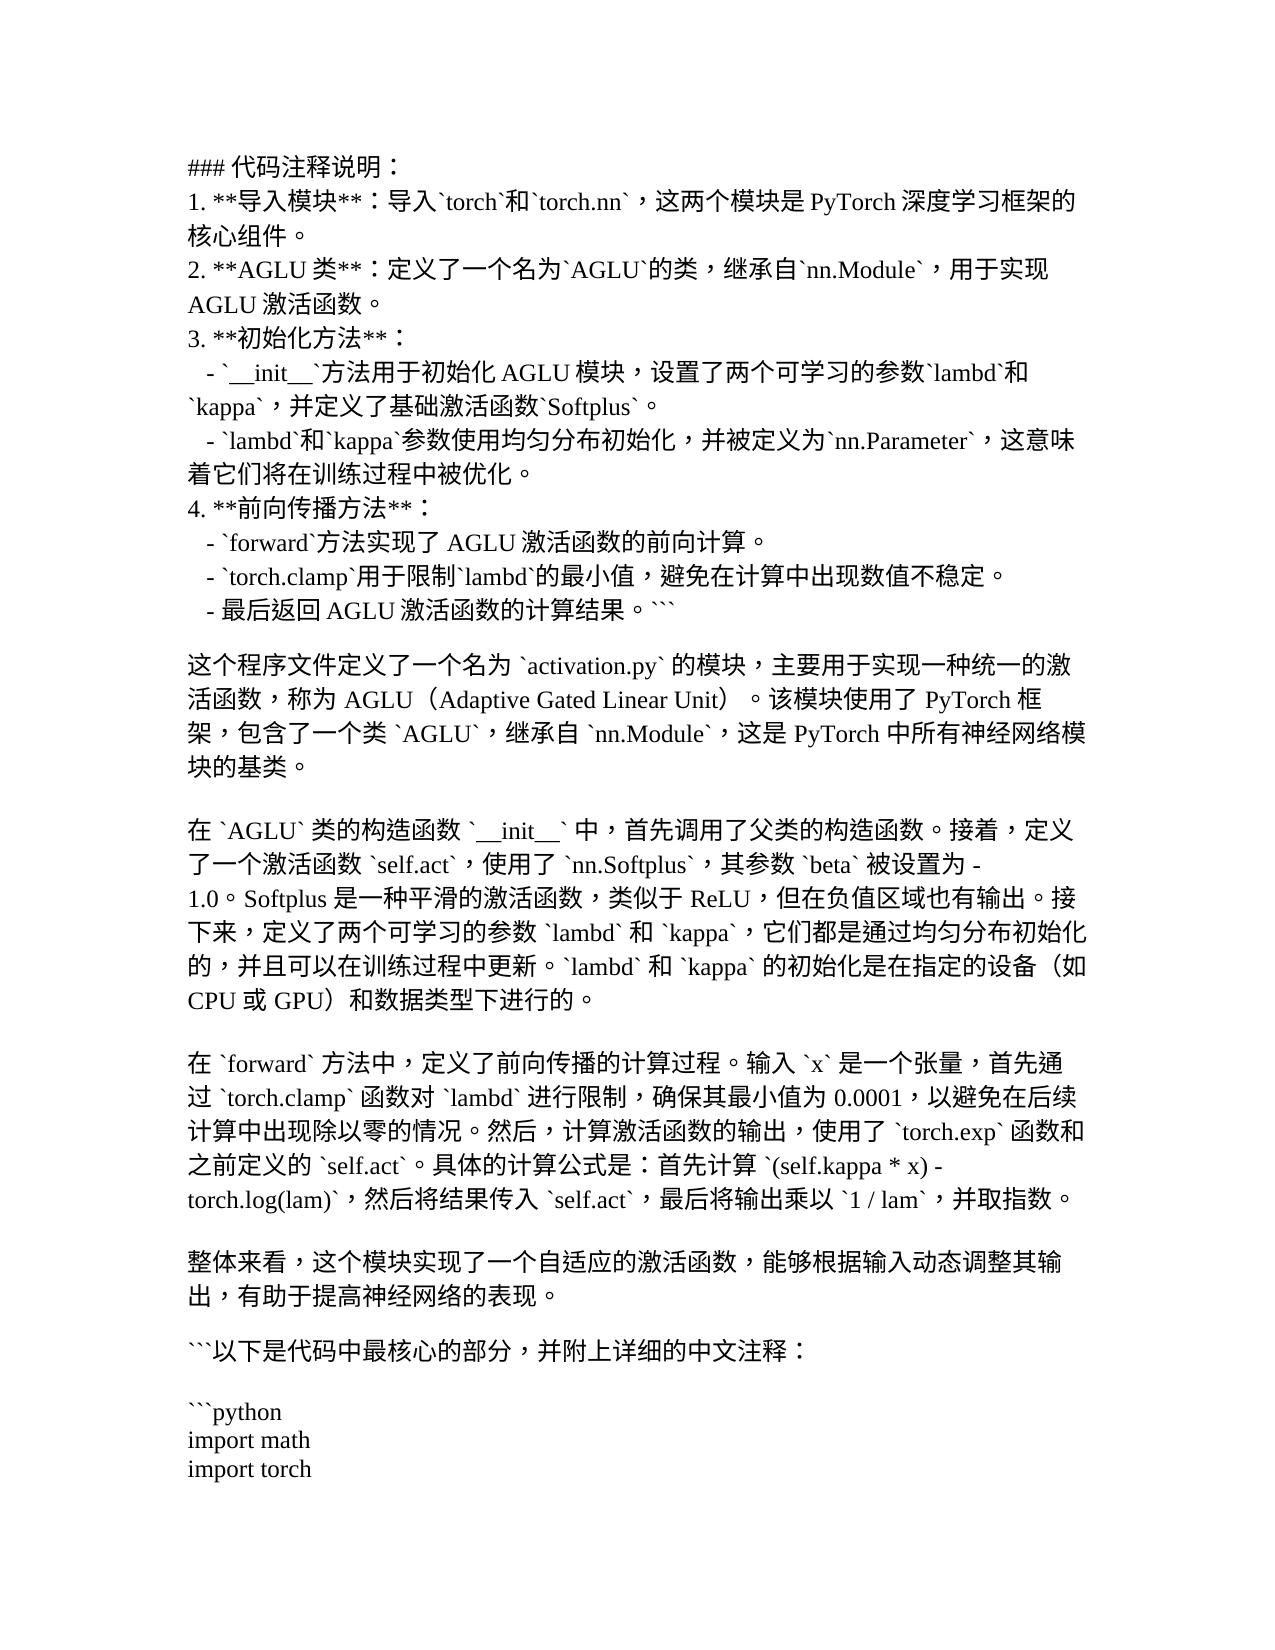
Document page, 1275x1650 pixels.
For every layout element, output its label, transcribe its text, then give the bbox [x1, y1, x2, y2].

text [187, 150, 1087, 627]
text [187, 1334, 1087, 1483]
text 这个程序文件定义了一个名为 `activation.py` 的模块，主要用于实现一种统一的激活函数，称为 AGLU（Adaptive Gated Linear Unit）。该模块使用了 PyTorch 框架，包含了一个类 `AGLU`，继承自 `nn.Module`，这是 PyTorch 中所有神经网络模块的基类。 在 `AGLU` 类的构造函数 `__init__` 中，首先调用了父类的构造函数。接着，定义了一个激活函数 `self.act`，使用了 `nn.Softplus`，其参数 `beta` 被设置为 -1.0。Softplus 是一种平滑的激活函数，类似于 ReLU，但在负值区域也有输出。接下来，定义了两个可学习的参数 `lambd` 和 `kappa`，它们都是通过均匀分布初始化的，并且可以在训练过程中更新。`lambd` 和 `kappa` 的初始化是在指定的设备（如 CPU 或 GPU）和数据类型下进行的。 在 `forward` 方法中，定义了前向传播的计算过程。输入 `x` 是一个张量，首先通过 `torch.clamp` 函数对 `lambd` 进行限制，确保其最小值为 0.0001，以避免在后续计算中出现除以零的情况。然后，计算激活函数的输出，使用了 `torch.exp` 函数和之前定义的 `self.act`。具体的计算公式是：首先计算 `(self.kappa * x) - torch.log(lam)`，然后将结果传入 `self.act`，最后将输出乘以 `1 / lam`，并取指数。 整体来看，这个模块实现了一个自适应的激活函数，能够根据输入动态调整其输出，有助于提高神经网络的表现。 [187, 648, 1087, 1313]
